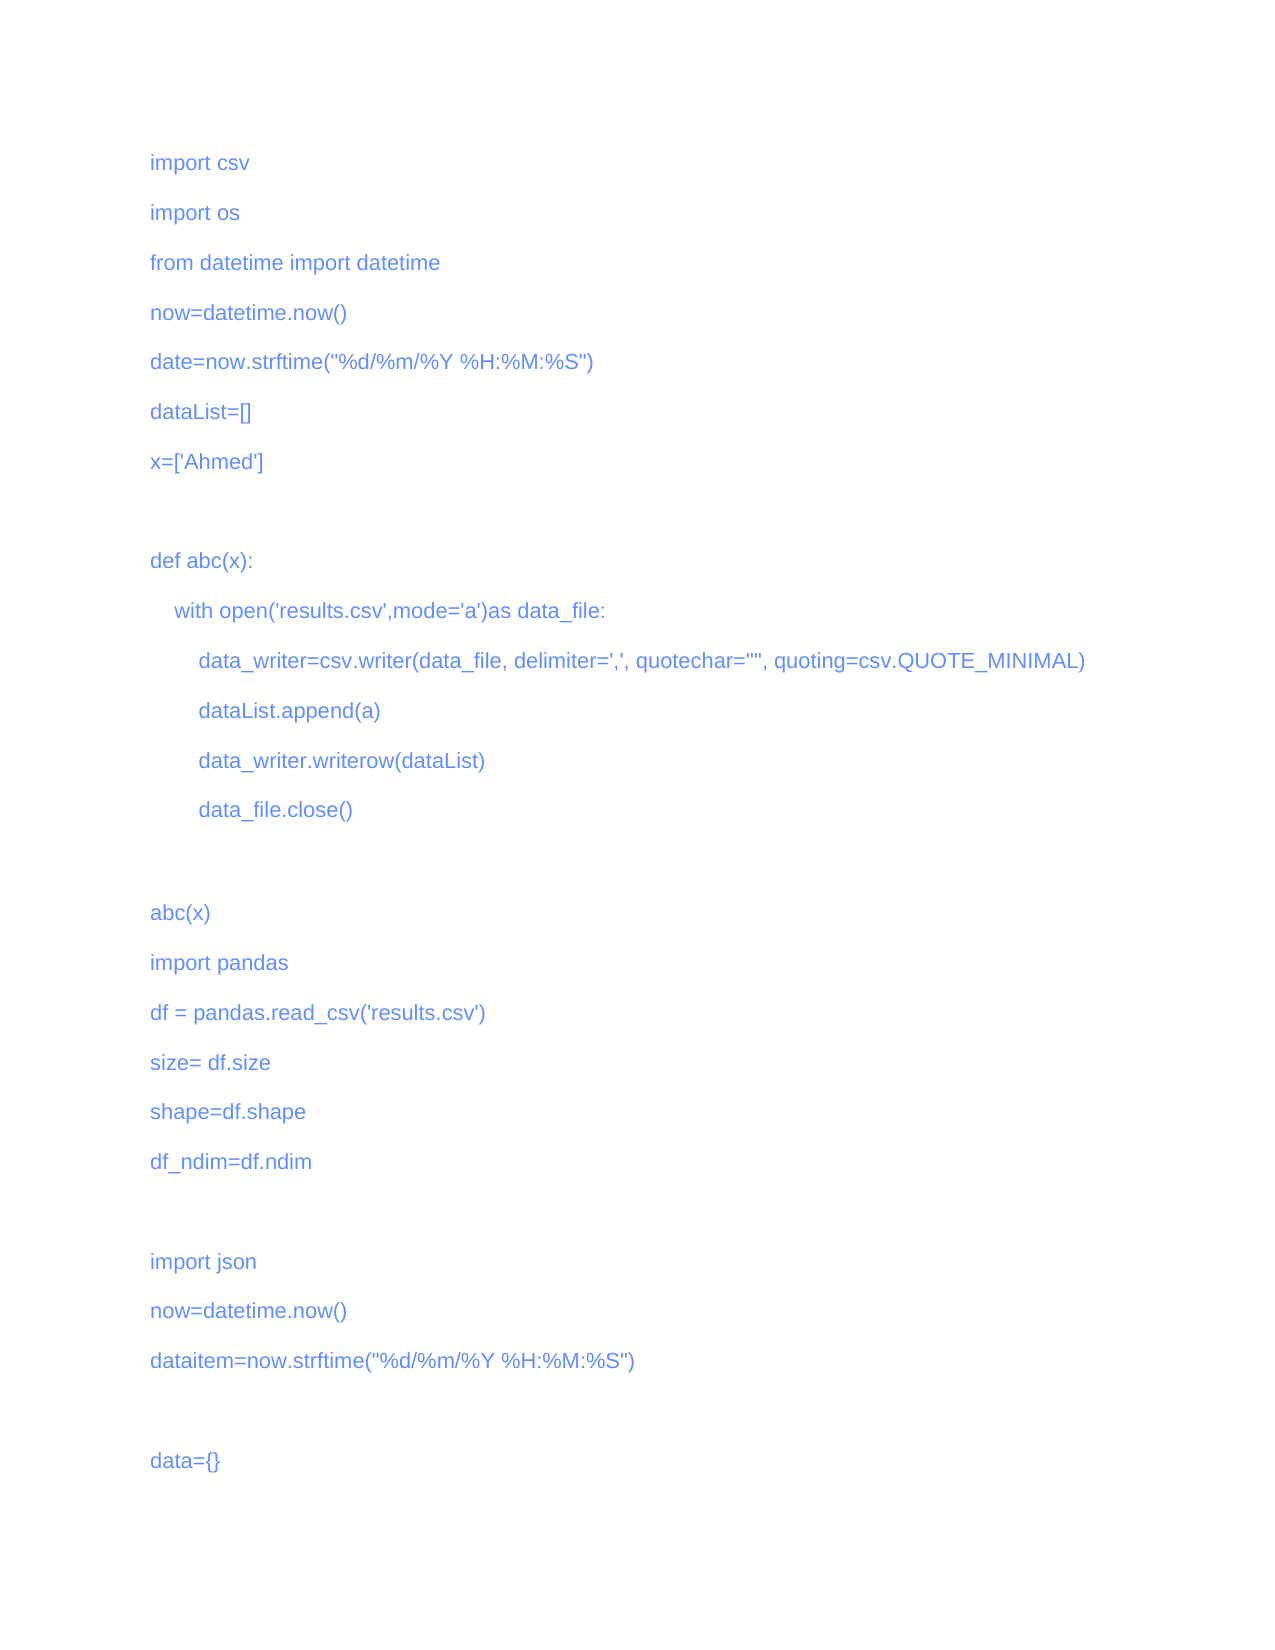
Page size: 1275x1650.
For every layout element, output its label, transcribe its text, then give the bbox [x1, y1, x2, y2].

text shape=df.shape [150, 1099, 1125, 1124]
text data={} [150, 1448, 1125, 1473]
text dataList=[] [150, 399, 1125, 424]
text df = pandas.read_csv('results.csv') [150, 1000, 1125, 1025]
text data_writer=csv.writer(data_file, delimiter=',', quotechar='"', quoting=csv.QUOTE_MINIMAL) [150, 648, 1125, 673]
text now=datetime.now() [150, 299, 1125, 324]
text df_ndim=df.ndim [150, 1149, 1125, 1174]
text def abc(x): [150, 548, 1125, 573]
text import csv [150, 150, 1125, 175]
text abc(x) [150, 900, 1125, 925]
text dataList.append(a) [150, 698, 1125, 723]
text import json [150, 1249, 1125, 1274]
text from datetime import datetime [150, 249, 1125, 275]
text import os [150, 200, 1125, 225]
text size= df.size [150, 1049, 1125, 1075]
text import pandas [150, 950, 1125, 975]
text now=datetime.now() [150, 1298, 1125, 1324]
text data_file.close() [150, 797, 1125, 822]
text x=['Ahmed'] [150, 449, 1125, 474]
text with open('results.csv',mode='a')as data_file: [150, 598, 1125, 623]
text dataitem=now.strftime("%d/%m/%Y %H:%M:%S") [150, 1348, 1125, 1373]
text date=now.strftime("%d/%m/%Y %H:%M:%S") [150, 349, 1125, 374]
text data_writer.writerow(dataList) [150, 747, 1125, 773]
